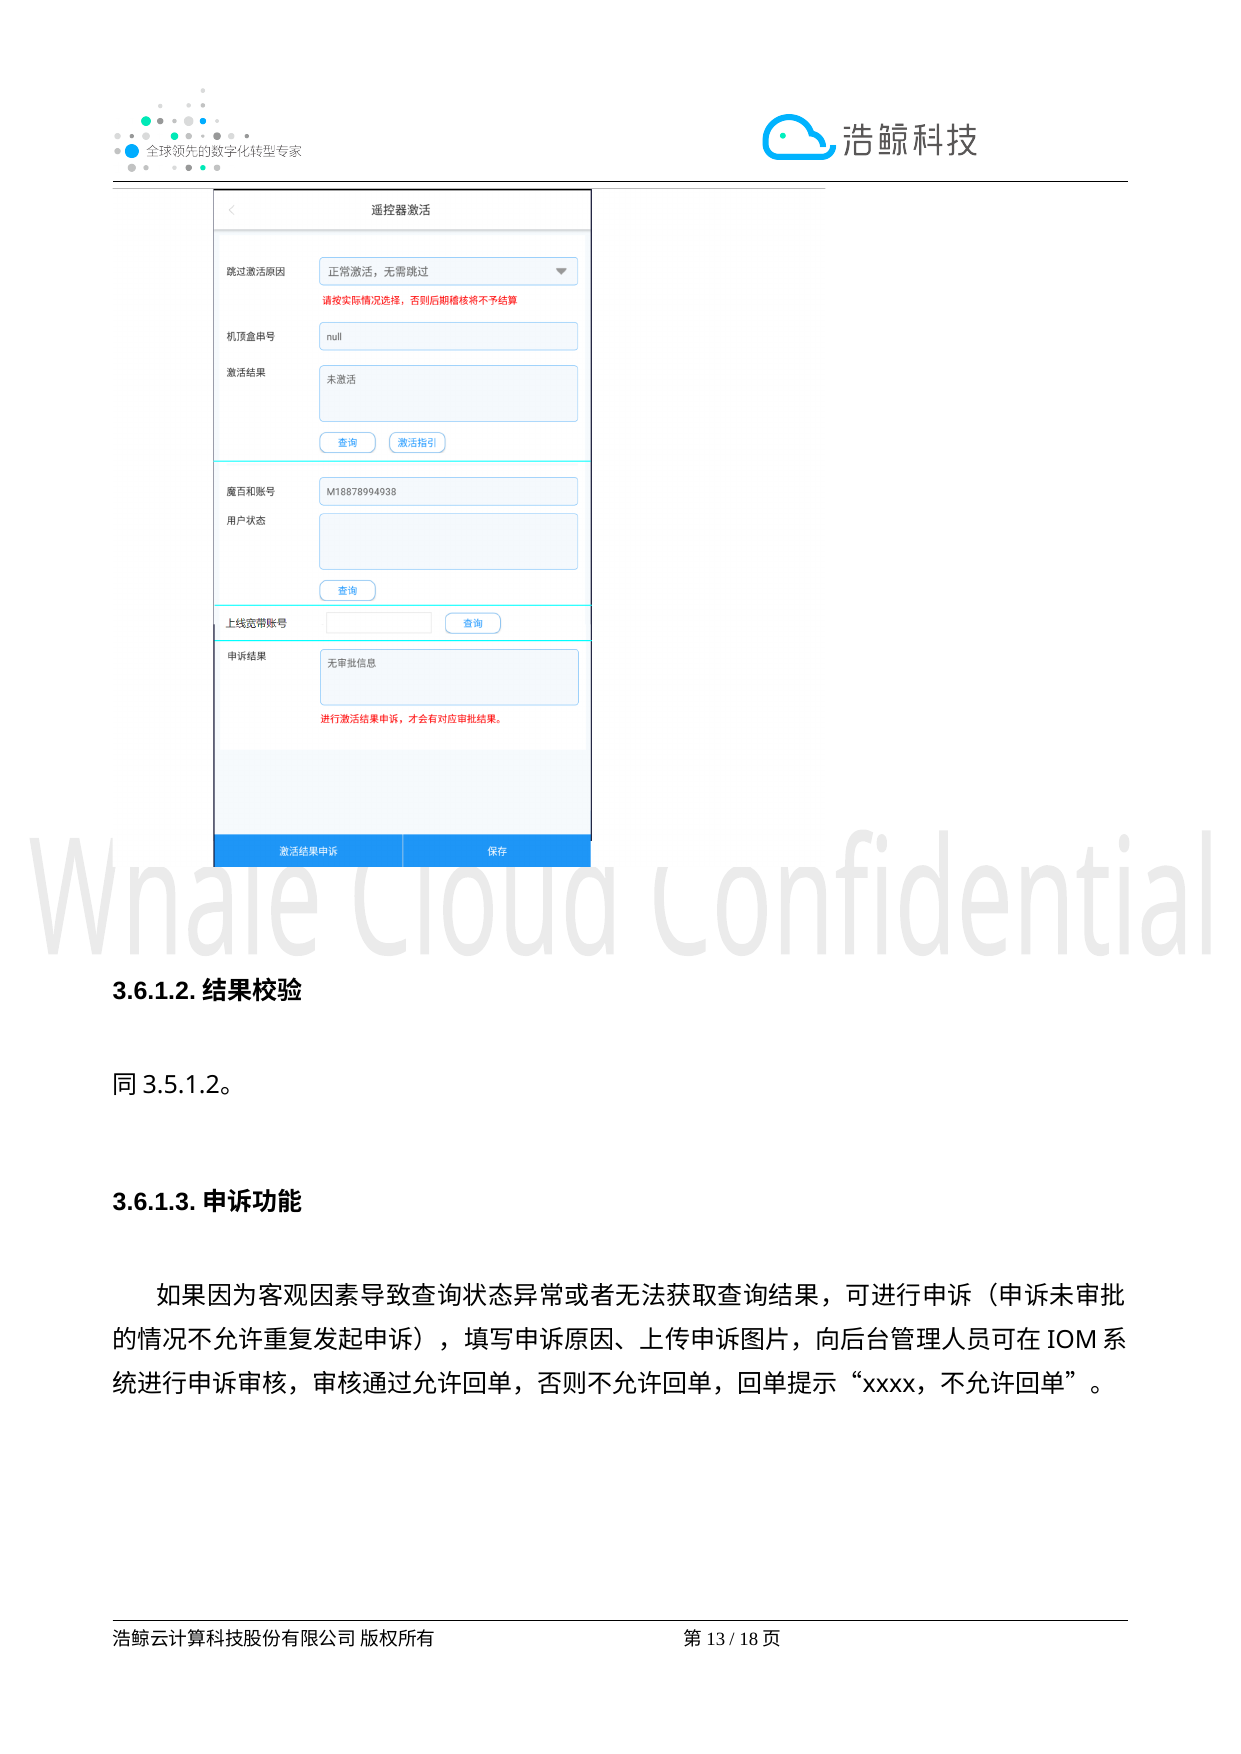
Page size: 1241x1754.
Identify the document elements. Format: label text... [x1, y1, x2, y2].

subtitle 结果校验 [112, 966, 1128, 1010]
picture [729, 111, 978, 179]
picture [112, 188, 826, 867]
list 同3.5.1.2。 [112, 1060, 1128, 1104]
subtitle 申诉功能 [112, 1178, 1128, 1222]
list 如果因为客观因素导致查询状态异常或者无法获取查询结果，可进行申诉（申诉未审批的情况不允许重复发起申诉），填写申诉原因、上传申诉图片，向后台管理人员可在IOM系统进行申诉审核，审核通过允许回单，否则不允许回单，回单提示“xxxx，不允许回单”。 [112, 1272, 1128, 1404]
picture [112, 88, 302, 173]
